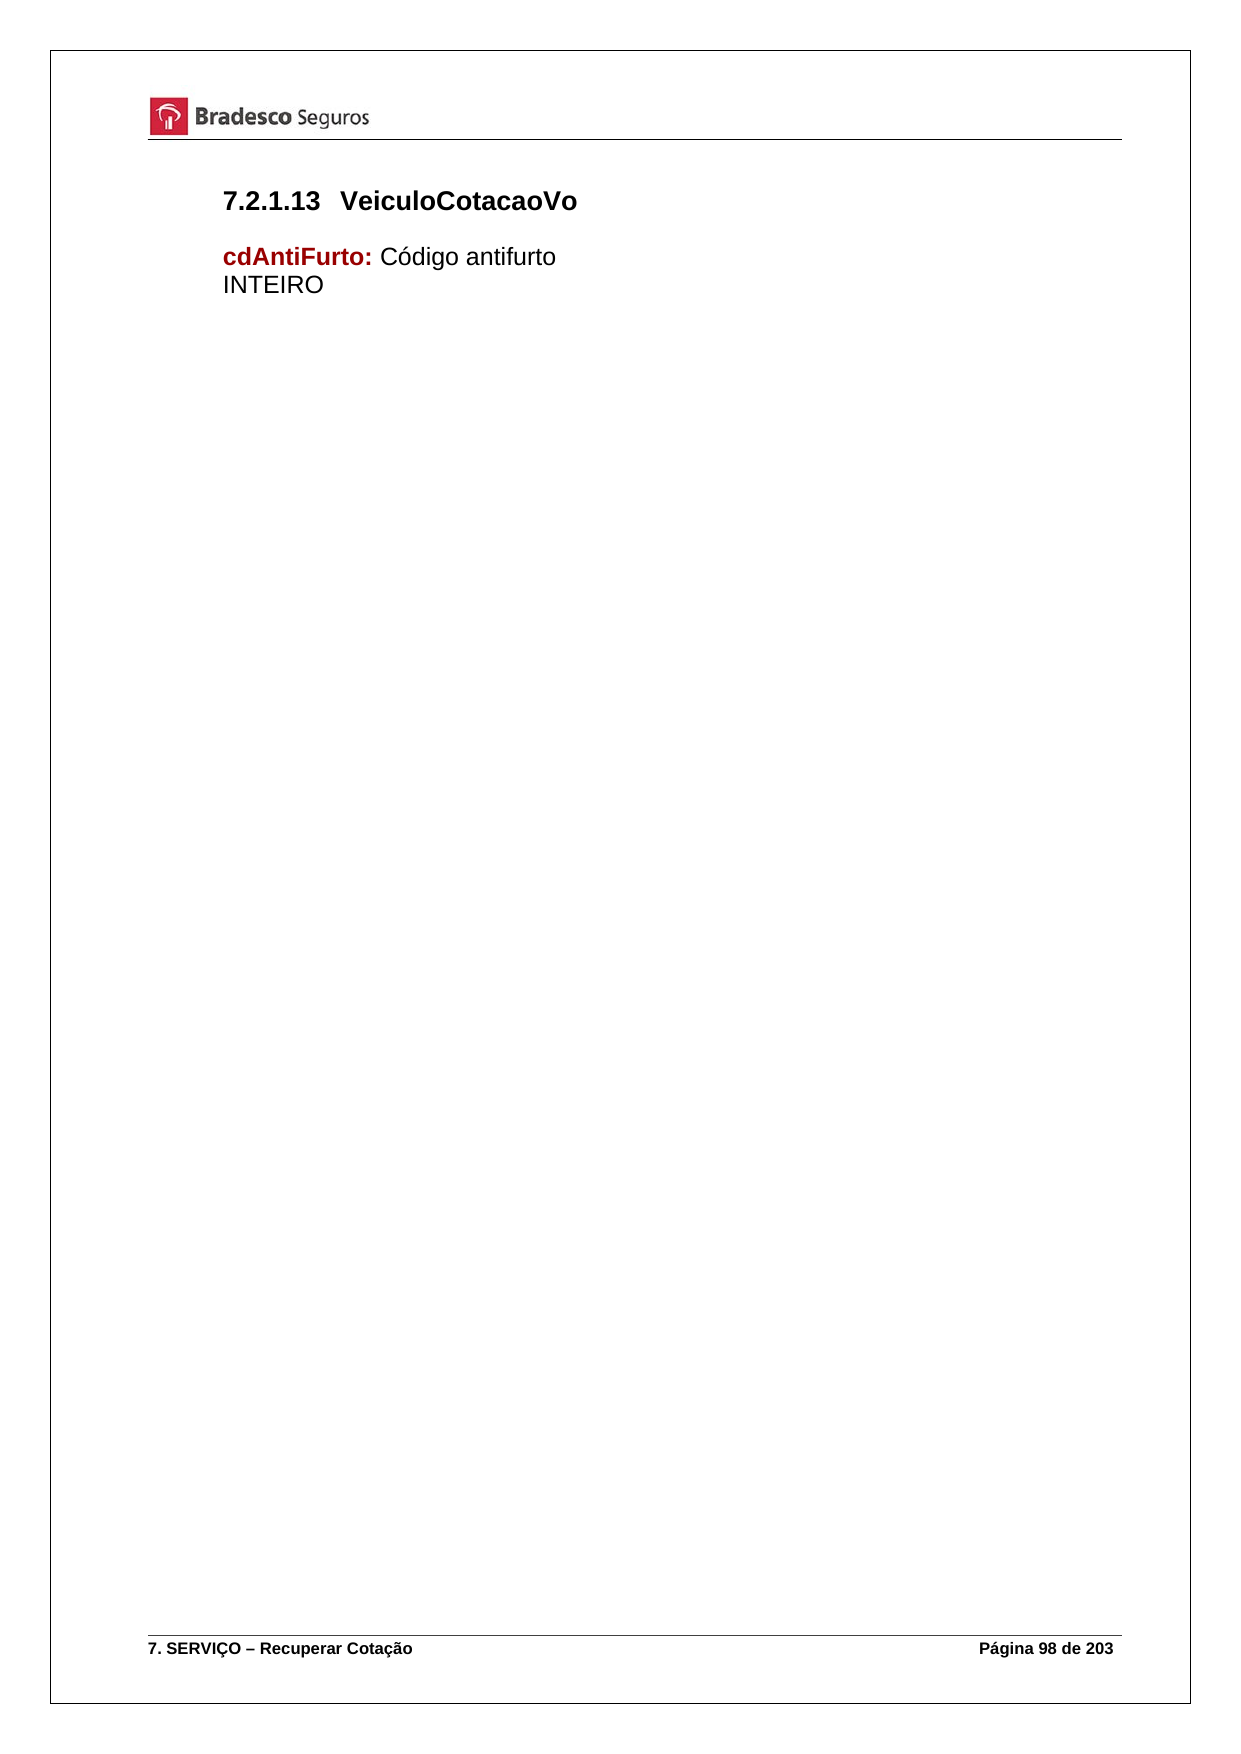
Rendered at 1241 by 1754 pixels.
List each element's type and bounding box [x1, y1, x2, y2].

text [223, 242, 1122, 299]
picture [149, 85, 380, 139]
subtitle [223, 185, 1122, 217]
